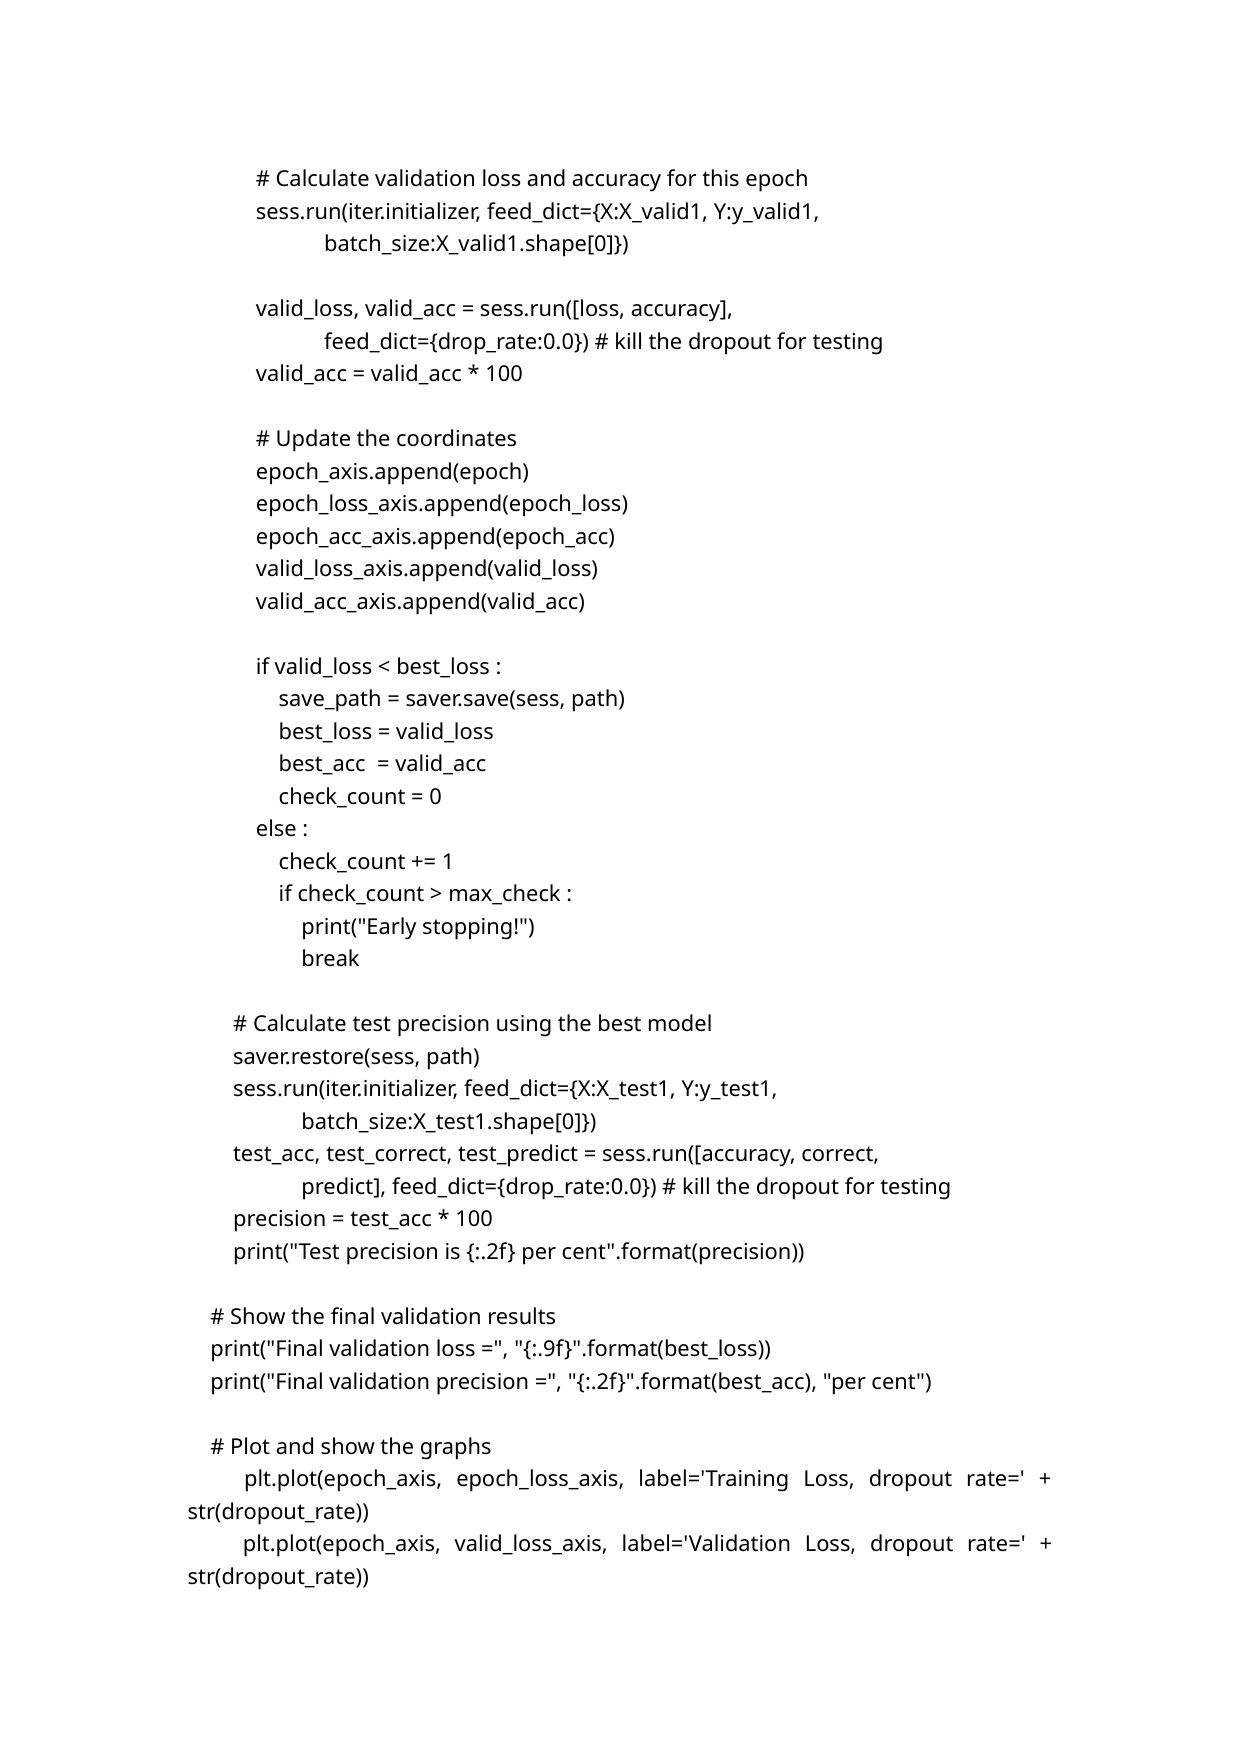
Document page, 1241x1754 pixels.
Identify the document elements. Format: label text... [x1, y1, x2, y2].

text valid_loss, valid_acc = sess.run([loss, accuracy], [187, 292, 1053, 324]
text valid_acc = valid_acc * 100 [187, 357, 1053, 389]
text check_count += 1 [187, 844, 1053, 877]
text # Show the final validation results [187, 1299, 1053, 1332]
text print("Final validation loss =", "{:.9f}".format(best_loss)) [187, 1332, 1053, 1364]
text save_path = saver.save(sess, path) [187, 682, 1053, 714]
text print("Early stopping!") [187, 909, 1053, 942]
text epoch_loss_axis.append(epoch_loss) [187, 487, 1053, 519]
text predict], feed_dict={drop_rate:0.0}) # kill the dropout for testing [187, 1169, 1053, 1202]
text best_loss = valid_loss [187, 714, 1053, 747]
text break [187, 942, 1053, 974]
text best_acc = valid_acc [187, 747, 1053, 779]
text # Plot and show the graphs [187, 1429, 1053, 1462]
text print("Test precision is {:.2f} per cent".format(precision)) [187, 1234, 1053, 1267]
text # Calculate validation loss and accuracy for this epoch [187, 162, 1053, 194]
text epoch_acc_axis.append(epoch_acc) [187, 519, 1053, 552]
text valid_loss_axis.append(valid_loss) [187, 552, 1053, 584]
text print("Final validation precision =", "{:.2f}".format(best_acc), "per cent") [187, 1364, 1053, 1397]
text # Calculate test precision using the best model [187, 1007, 1053, 1039]
text else : [187, 812, 1053, 844]
text sess.run(iter.initializer, feed_dict={X:X_valid1, Y:y_valid1, [187, 194, 1053, 227]
text batch_size:X_test1.shape[0]}) [187, 1104, 1053, 1137]
text batch_size:X_valid1.shape[0]}) [187, 227, 1053, 259]
text plt.plot(epoch_axis, valid_loss_axis, label='Validation Loss, dropout rate=' + str(dropout_rate)) [187, 1527, 1053, 1592]
text saver.restore(sess, path) [187, 1039, 1053, 1072]
text precision = test_acc * 100 [187, 1202, 1053, 1234]
text plt.plot(epoch_axis, epoch_loss_axis, label='Training Loss, dropout rate=' + str(dropout_rate)) [187, 1462, 1053, 1527]
text epoch_axis.append(epoch) [187, 454, 1053, 487]
text test_acc, test_correct, test_predict = sess.run([accuracy, correct, [187, 1137, 1053, 1169]
text # Update the coordinates [187, 422, 1053, 454]
text check_count = 0 [187, 779, 1053, 812]
text if check_count > max_check : [187, 877, 1053, 909]
text if valid_loss < best_loss : [187, 649, 1053, 682]
text sess.run(iter.initializer, feed_dict={X:X_test1, Y:y_test1, [187, 1072, 1053, 1104]
text feed_dict={drop_rate:0.0}) # kill the dropout for testing [187, 324, 1053, 357]
text valid_acc_axis.append(valid_acc) [187, 584, 1053, 617]
